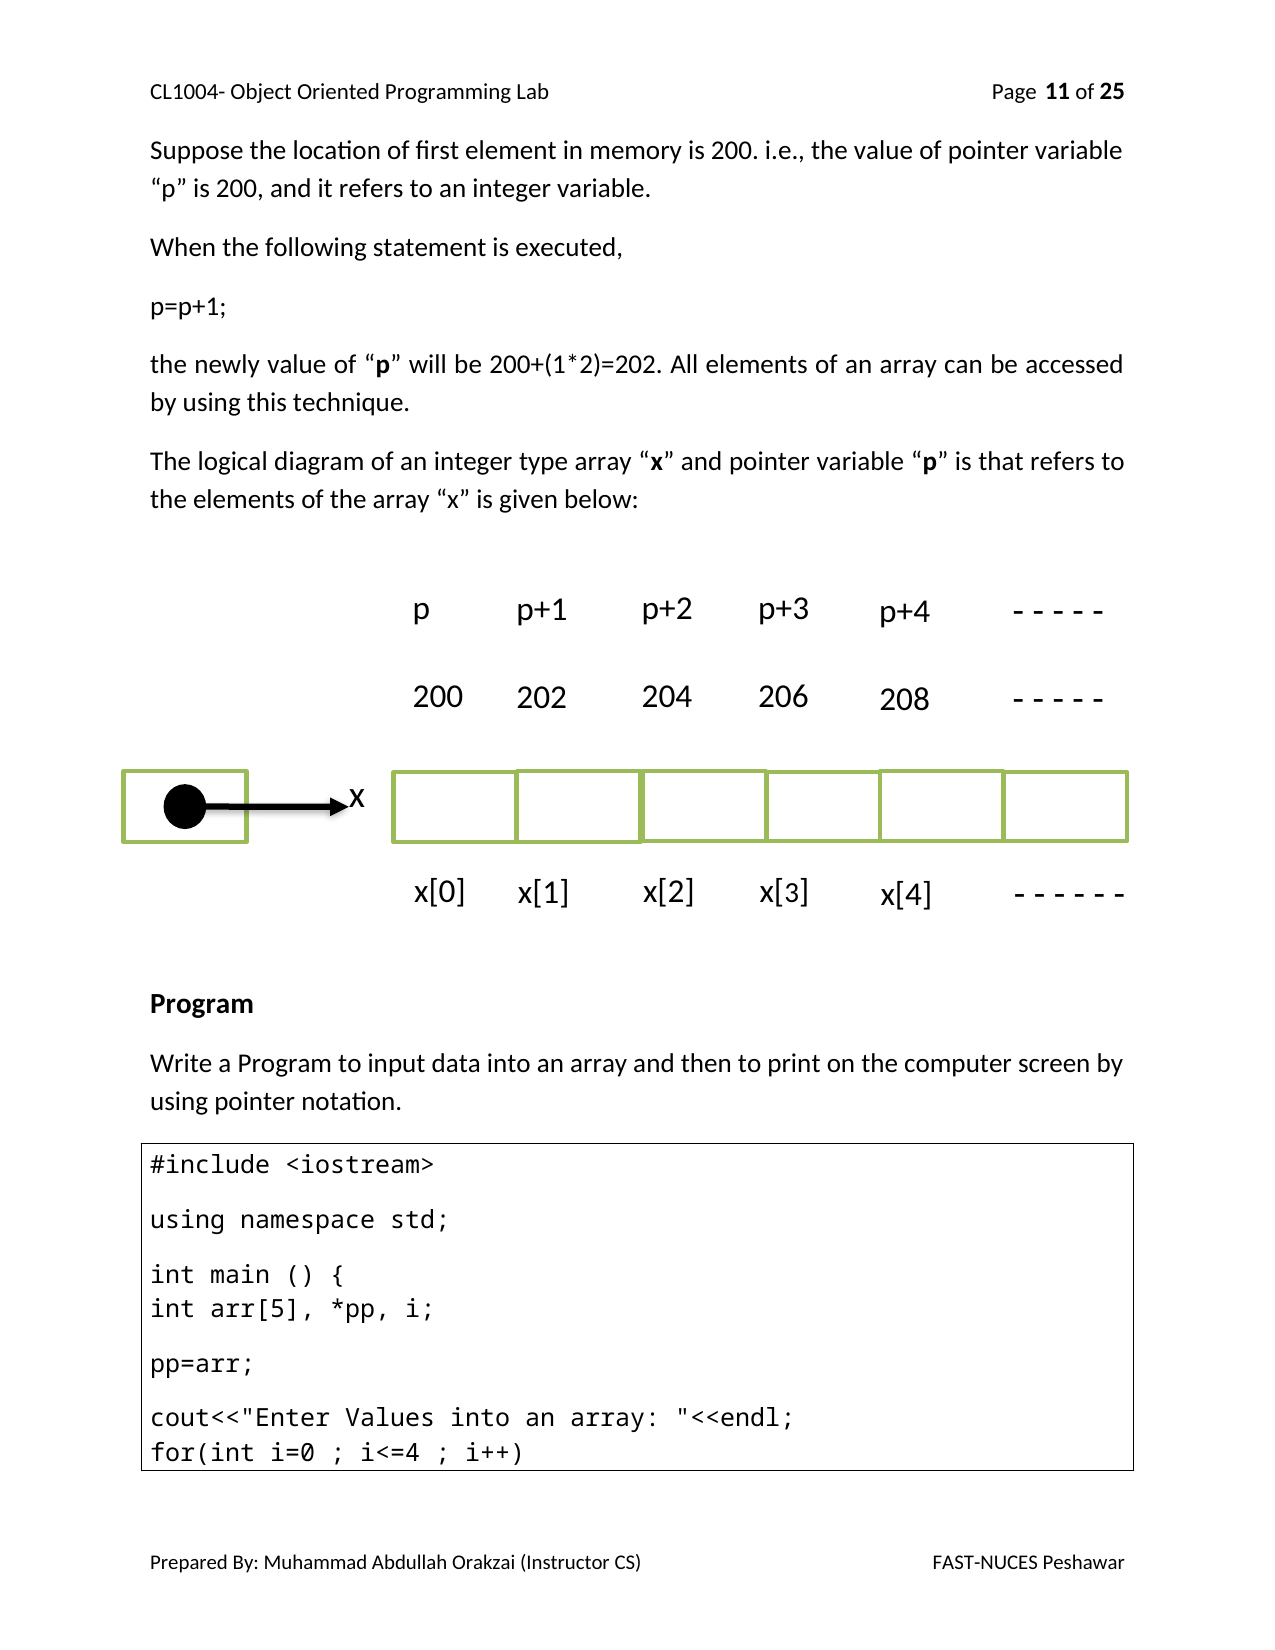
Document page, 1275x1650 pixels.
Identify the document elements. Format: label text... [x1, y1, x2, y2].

text #include <iostream> [142, 1144, 1133, 1181]
text Program [150, 985, 1125, 1021]
text Write a Program to input data into an array and then to print on the computer screen by using pointer notation. [150, 1047, 1125, 1118]
text Suppose the location of first element in memory is 200. i.e., the value of pointer variable “p” is 200, and it refers to an integer variable. [150, 133, 1125, 204]
text the newly value of “p” will be 200+(1*2)=202. All elements of an array can be accessed by using this technique. [150, 348, 1125, 419]
text using namespace std; [142, 1198, 1133, 1235]
text cout<<"Enter Values into an array: "<<endl; for(int i=0 ; i<=4 ; i++) [142, 1397, 1133, 1470]
text p=p+1; [150, 289, 1125, 322]
text pp=arr; [142, 1342, 1133, 1379]
text int main () { int arr[5], *pp, i; [142, 1253, 1133, 1324]
text The logical diagram of an integer type array “x” and pointer variable “p” is that refers to the elements of the array “x” is given below: [150, 444, 1125, 515]
text When the following statement is executed, [150, 230, 1125, 263]
